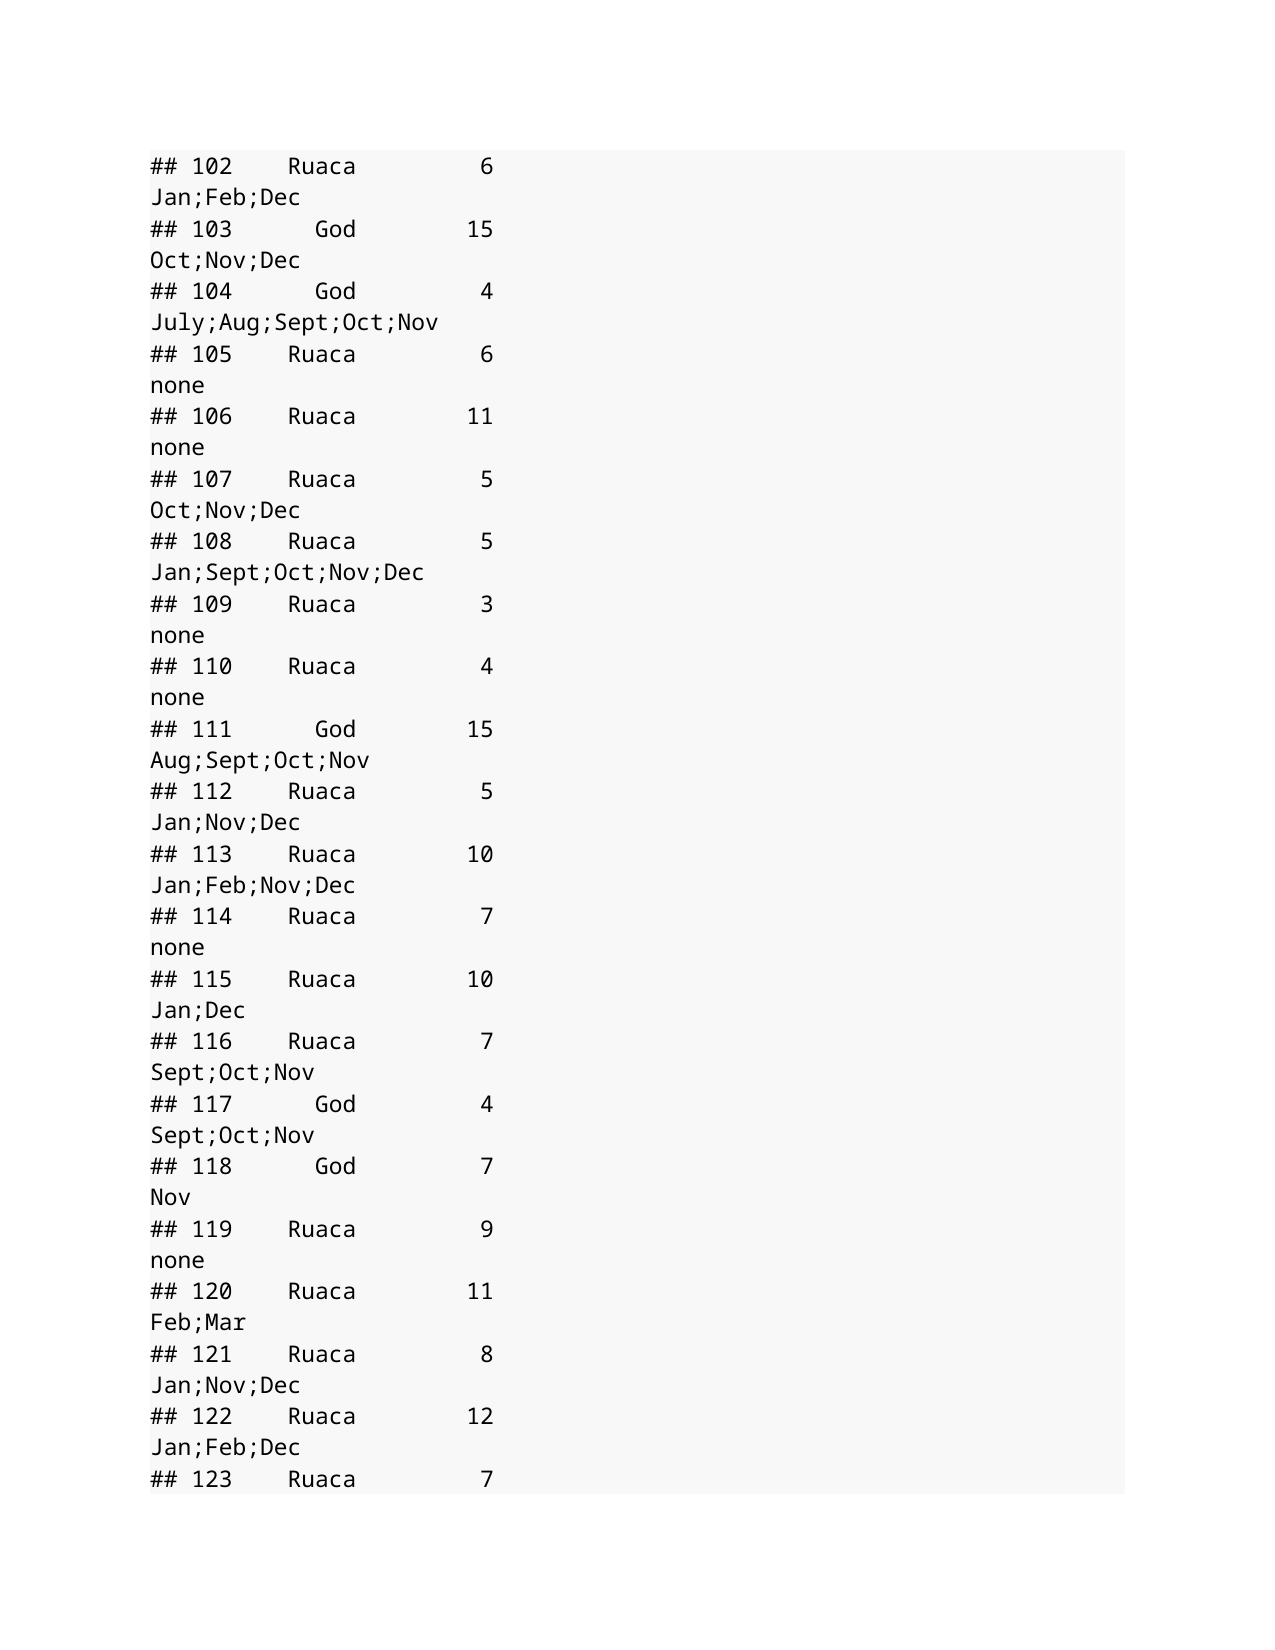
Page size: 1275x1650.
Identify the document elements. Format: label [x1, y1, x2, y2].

text [150, 150, 1125, 1494]
